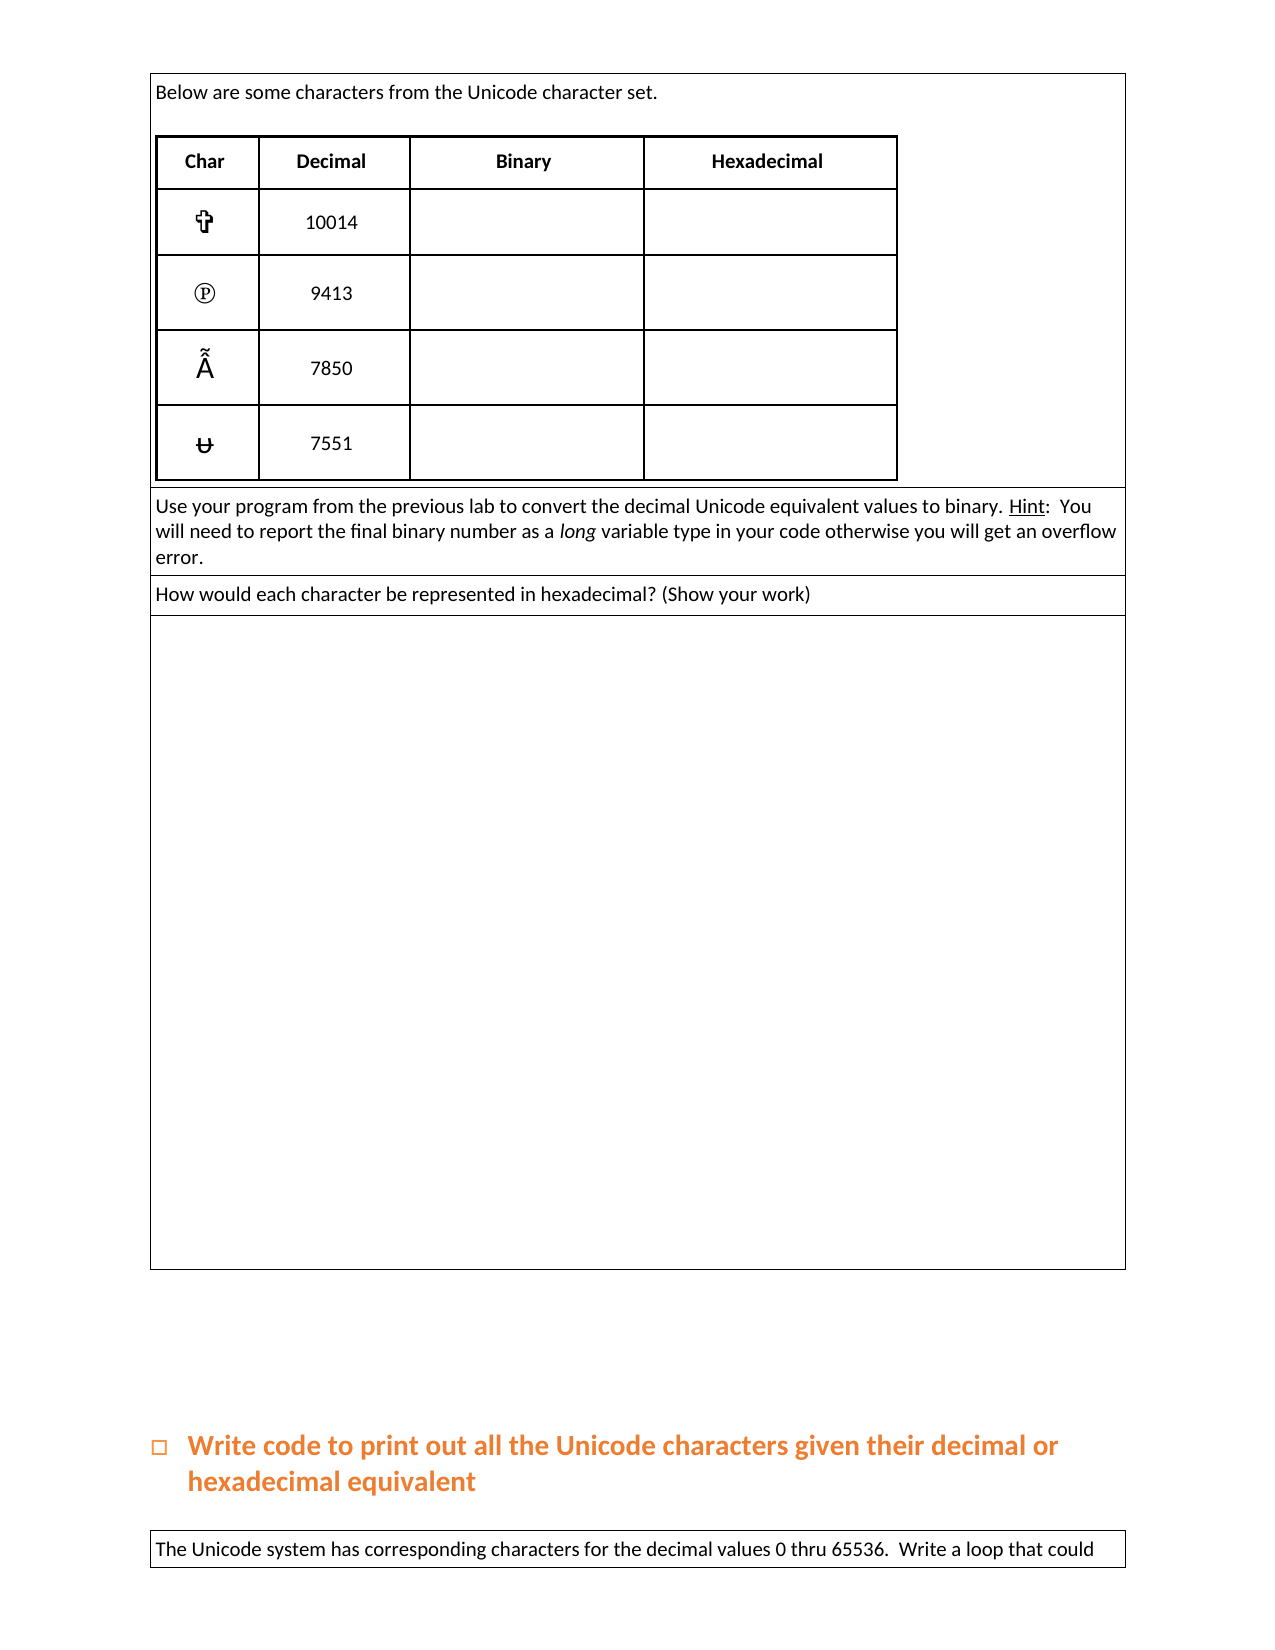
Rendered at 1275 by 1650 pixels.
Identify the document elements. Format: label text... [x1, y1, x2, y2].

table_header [151, 1531, 1125, 1567]
list Write code to print out all the Unicode characters given their decimal or hexadecimal equivalent [150, 1427, 1125, 1499]
table_cell Use your program from the previous lab to convert the decimal Unicode equivalent values to binary. Hint: You will need to report the final binary number as a long variable type in your code otherwise you will get an overflow error. [151, 488, 1125, 575]
table_cell How would each character be represented in hexadecimal? (Show your work) [151, 576, 1125, 615]
table_header Below are some characters from the Unicode character set. [151, 74, 1125, 487]
table_cell [151, 616, 1125, 1269]
